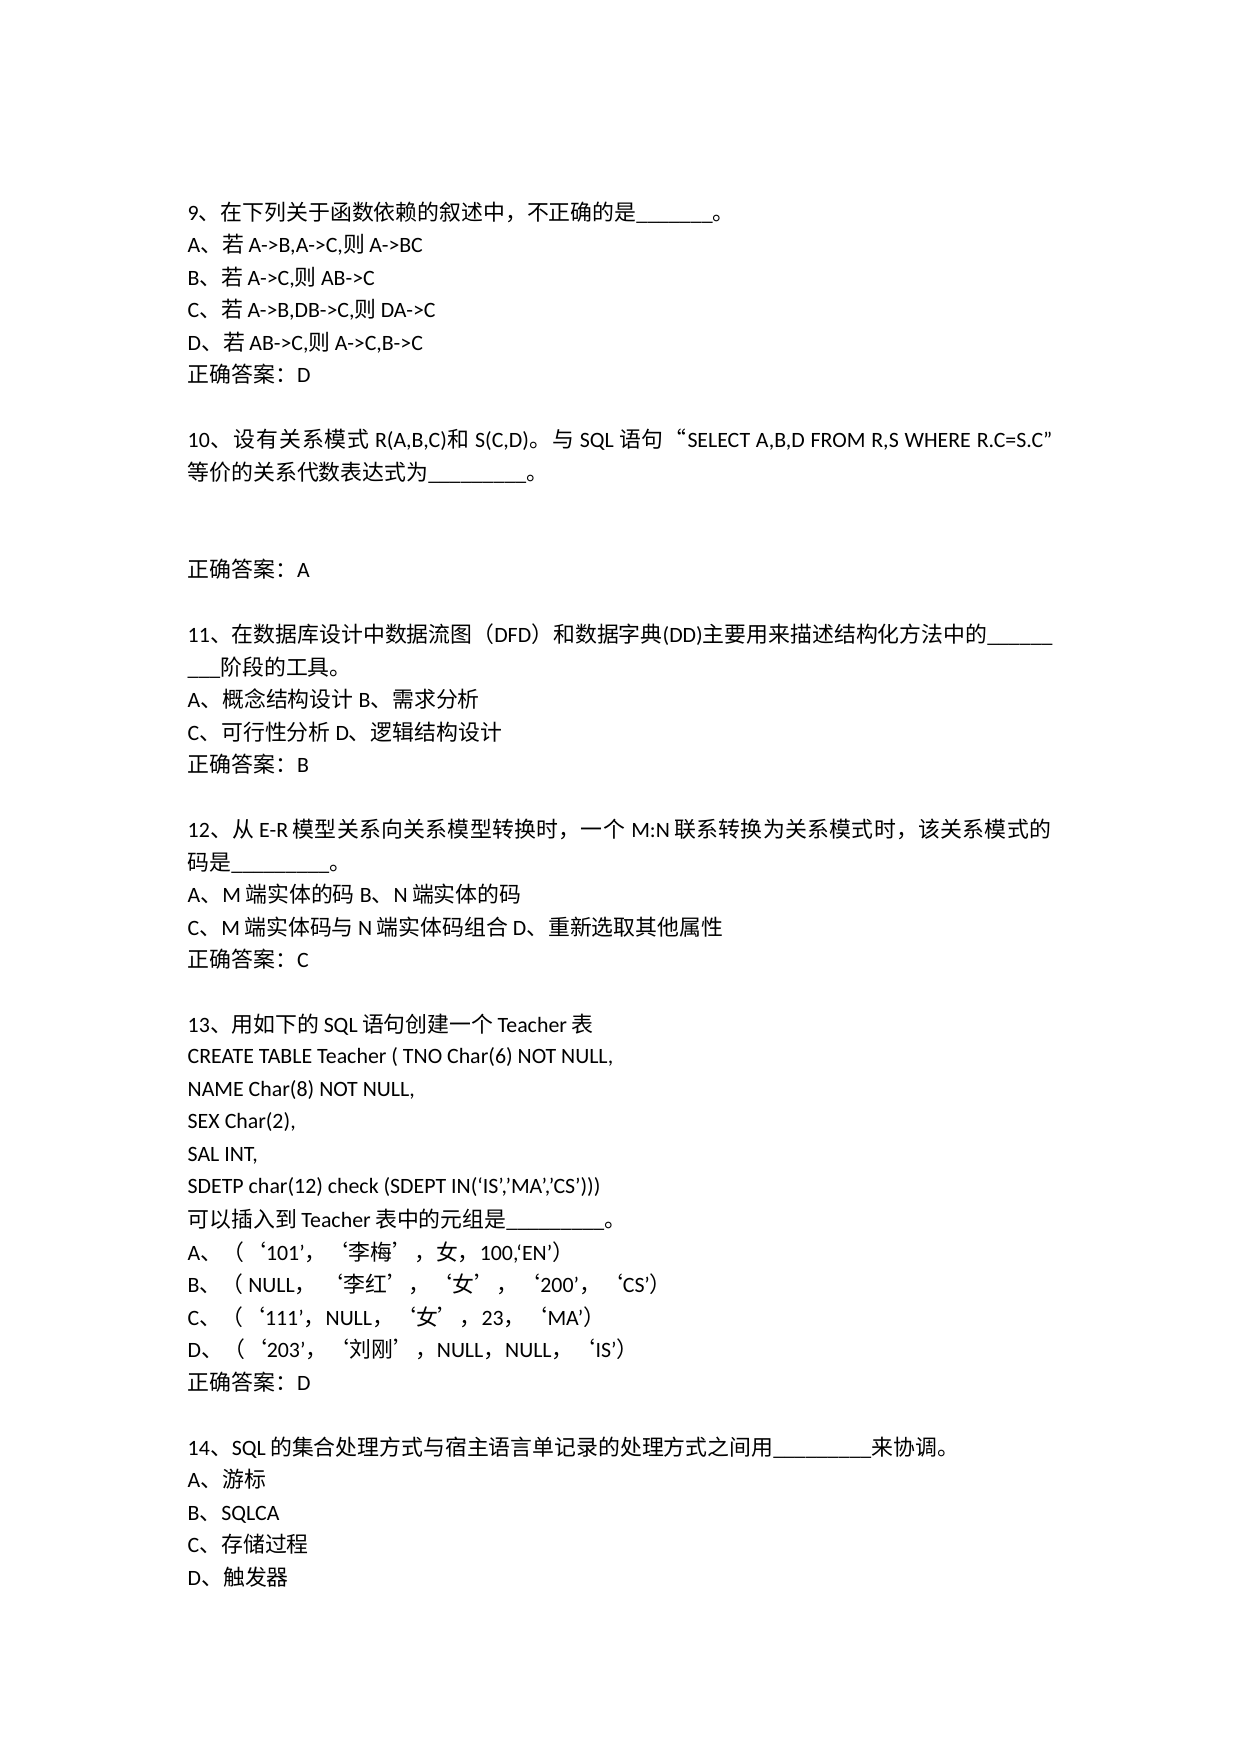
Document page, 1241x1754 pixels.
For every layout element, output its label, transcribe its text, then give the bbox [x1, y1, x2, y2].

text C、（‘111’，NULL，‘女’，23，‘MA’） [187, 1299, 1053, 1332]
text C、M端实体码与N端实体码组合 D、重新选取其他属性 [187, 909, 1053, 942]
text 正确答案：D [187, 357, 1053, 389]
text C、可行性分析 D、逻辑结构设计 [187, 714, 1053, 747]
text D、触发器 [187, 1559, 1053, 1592]
text 12、从E-R模型关系向关系模型转换时，一个M:N联系转换为关系模式时，该关系模式的码是_________。 [187, 812, 1053, 877]
text 10、设有关系模式R(A,B,C)和S(C,D)。与SQL语句“SELECT A,B,D FROM R,S WHERE R.C=S.C”等价的关系代数表达式为_________。 [187, 422, 1053, 487]
text D、若AB->C,则A->C,B->C [187, 324, 1053, 357]
text 可以插入到Teacher表中的元组是_________。 [187, 1202, 1053, 1234]
text B、SQLCA [187, 1494, 1053, 1527]
text B、（ NULL， ‘李红’，‘女’，‘200’，‘CS’） [187, 1267, 1053, 1299]
text A、若A->B,A->C,则A->BC [187, 227, 1053, 259]
text D、（‘203’，‘刘刚’，NULL，NULL，‘IS’） [187, 1332, 1053, 1364]
text NAME Char(8) NOT NULL, [187, 1072, 1053, 1104]
text 正确答案：D [187, 1364, 1053, 1397]
text 14、SQL的集合处理方式与宿主语言单记录的处理方式之间用_________来协调。 [187, 1429, 1053, 1462]
text SDETP char(12) check (SDEPT IN(‘IS’,’MA’,’CS’))) [187, 1169, 1053, 1202]
text SEX Char(2), [187, 1104, 1053, 1137]
text 正确答案：C [187, 942, 1053, 974]
text C、若A->B,DB->C,则DA->C [187, 292, 1053, 324]
text 13、用如下的SQL语句创建一个Teacher表 [187, 1007, 1053, 1039]
text 正确答案：A [187, 552, 1053, 584]
text C、存储过程 [187, 1527, 1053, 1559]
text A、游标 [187, 1462, 1053, 1494]
text CREATE TABLE Teacher ( TNO Char(6) NOT NULL, [187, 1039, 1053, 1072]
text A、（‘101’，‘李梅’，女，100,‘EN’） [187, 1234, 1053, 1267]
text 正确答案：B [187, 747, 1053, 779]
text SAL INT, [187, 1137, 1053, 1169]
text A、概念结构设计 B、需求分析 [187, 682, 1053, 714]
text B、若A->C,则AB->C [187, 259, 1053, 292]
text A、M端实体的码 B、N端实体的码 [187, 877, 1053, 909]
text 9、在下列关于函数依赖的叙述中，不正确的是_______。 [187, 194, 1053, 227]
text 11、在数据库设计中数据流图（DFD）和数据字典(DD)主要用来描述结构化方法中的_________阶段的工具。 [187, 617, 1053, 682]
